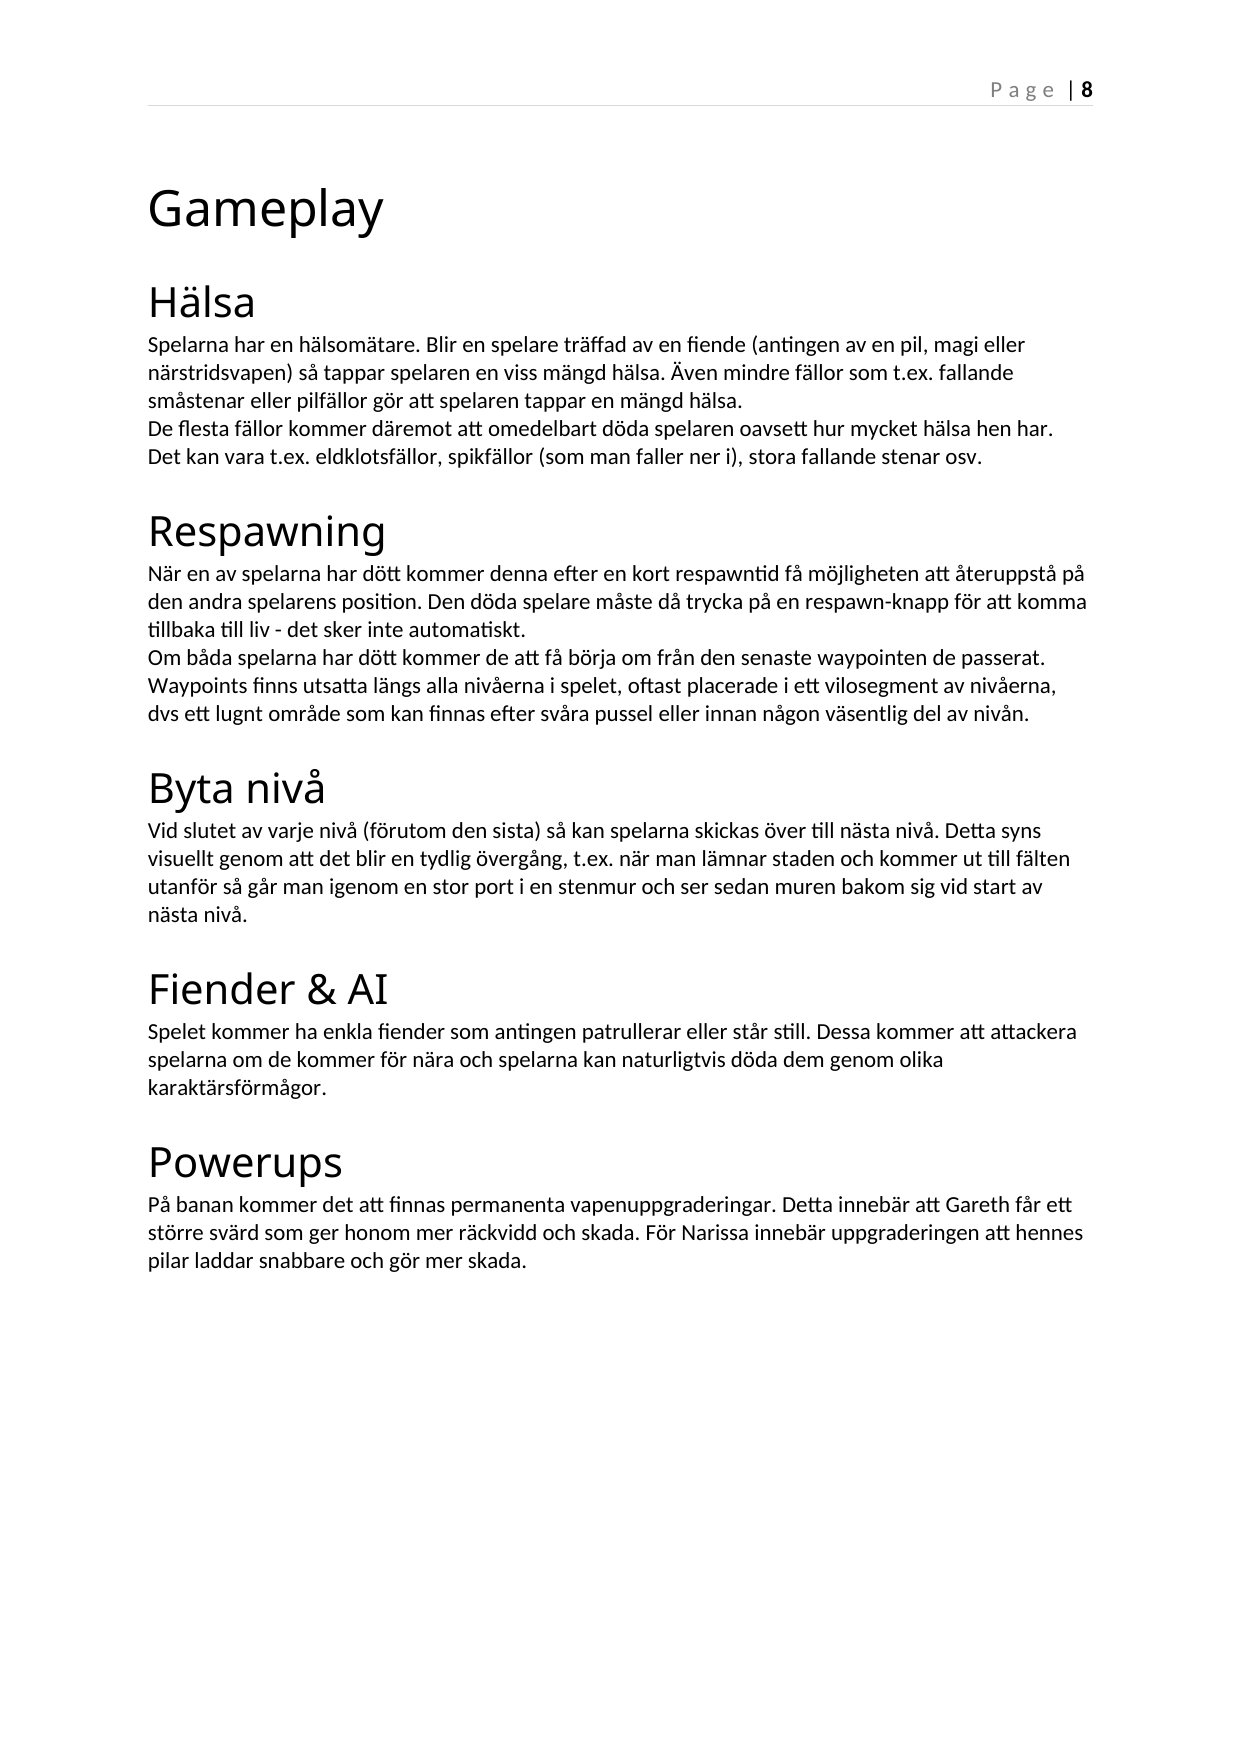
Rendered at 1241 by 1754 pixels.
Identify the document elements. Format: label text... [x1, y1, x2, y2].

text Spelet kommer ha enkla fiender som antingen patrullerar eller står still. Dessa kommer att attackera spelarna om de kommer för nära och spelarna kan naturligtvis döda dem genom olika karaktärsförmågor. [148, 1017, 1093, 1101]
text Om båda spelarna har dött kommer de att få börja om från den senaste waypointen de passerat. Waypoints finns utsatta längs alla nivåerna i spelet, oftast placerade i ett vilosegment av nivåerna, dvs ett lugnt område som kan finnas efter svåra pussel eller innan någon väsentlig del av nivån. [148, 643, 1093, 727]
subtitle Gameplay [148, 173, 1093, 241]
text På banan kommer det att finnas permanenta vapenuppgraderingar. Detta innebär att Gareth får ett större svärd som ger honom mer räckvidd och skada. För Narissa innebär uppgraderingen att hennes pilar laddar snabbare och gör mer skada. [148, 1190, 1093, 1274]
subtitle Respawning [148, 502, 1093, 559]
subtitle Fiender & AI [148, 960, 1093, 1017]
subtitle Byta nivå [148, 759, 1093, 816]
subtitle Powerups [148, 1133, 1093, 1190]
text Vid slutet av varje nivå (förutom den sista) så kan spelarna skickas över till nästa nivå. Detta syns visuellt genom att det blir en tydlig övergång, t.ex. när man lämnar staden och kommer ut till fälten utanför så går man igenom en stor port i en stenmur och ser sedan muren bakom sig vid start av nästa nivå. [148, 816, 1093, 928]
text De flesta fällor kommer däremot att omedelbart döda spelaren oavsett hur mycket hälsa hen har. Det kan vara t.ex. eldklotsfällor, spikfällor (som man faller ner i), stora fallande stenar osv. [148, 414, 1093, 470]
subtitle Hälsa [148, 273, 1093, 330]
text När en av spelarna har dött kommer denna efter en kort respawntid få möjligheten att återuppstå på den andra spelarens position. Den döda spelare måste då trycka på en respawn-knapp för att komma tillbaka till liv - det sker inte automatiskt. [148, 559, 1093, 643]
text Spelarna har en hälsomätare. Blir en spelare träffad av en fiende (antingen av en pil, magi eller närstridsvapen) så tappar spelaren en viss mängd hälsa. Även mindre fällor som t.ex. fallande småstenar eller pilfällor gör att spelaren tappar en mängd hälsa. [148, 330, 1093, 414]
